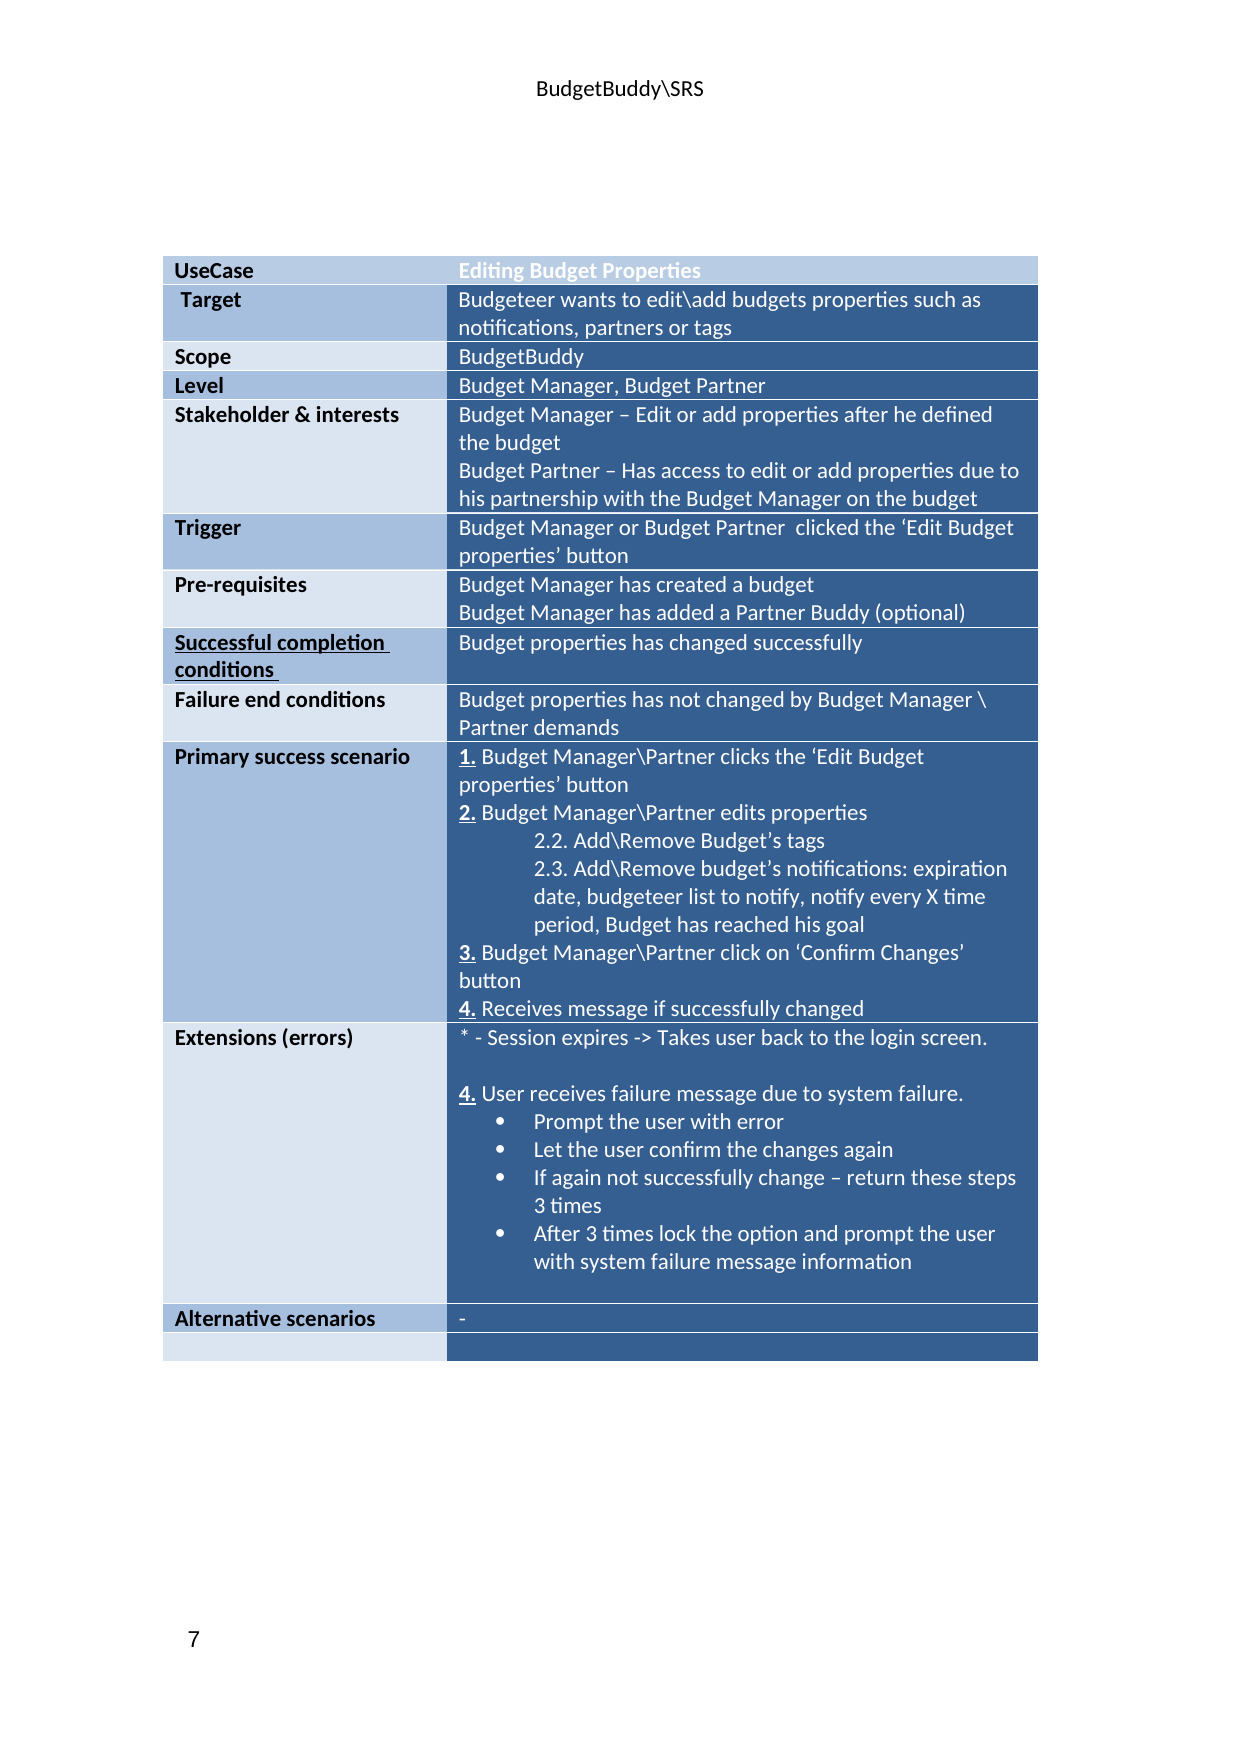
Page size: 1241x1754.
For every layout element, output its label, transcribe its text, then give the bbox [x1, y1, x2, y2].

table_cell BudgetBuddy [447, 342, 1038, 370]
table_cell - [447, 1304, 1038, 1332]
table_cell * - Session expires -> Takes user back to the login screen. 4. User receives failure message due to system failure. Prompt the user with error Let the user confirm the changes again If again not successfully change – return these steps 3 times After 3 times lock the option and prompt the user with system failure message information [447, 1023, 1038, 1303]
table_header Editing Budget Properties [447, 256, 1038, 284]
table_cell Stakeholder & interests [163, 400, 447, 512]
table_cell [163, 1333, 447, 1361]
table_cell Alternative scenarios [163, 1304, 447, 1332]
table_header UseCase [163, 256, 447, 284]
table_cell Budget Manager or Budget Partner clicked the ‘Edit Budget properties’ button [447, 514, 1038, 569]
table_cell Level [163, 371, 447, 399]
table_cell Failure end conditions [163, 685, 447, 741]
table_cell Budget Manager has created a budget Budget Manager has added a Partner Buddy (optional) [447, 571, 1038, 627]
table_cell Budget Manager, Budget Partner [447, 371, 1038, 399]
table_cell [447, 1333, 1038, 1361]
table_cell Pre-requisites [163, 571, 447, 627]
table_cell 1. Budget Manager\Partner clicks the ‘Edit Budget properties’ button 2. Budget Manager\Partner edits properties 2.2. Add\Remove Budget’s tags 2.3. Add\Remove budget’s notifications: expiration date, budgeteer list to notify, notify every X time period, Budget has reached his goal 3. Budget Manager\Partner click on ‘Confirm Changes’ button 4. Receives message if successfully changed [447, 742, 1038, 1022]
table_cell Target [163, 285, 447, 341]
table_cell Successful completion conditions [163, 628, 447, 684]
table_cell Budget properties has changed successfully [447, 628, 1038, 684]
table_cell Budgeteer wants to edit\add budgets properties such as notifications, partners or tags [447, 285, 1038, 341]
table_cell Budget Manager – Edit or add properties after he defined the budget Budget Partner – Has access to edit or add properties due to his partnership with the Budget Manager on the budget [447, 400, 1038, 512]
table_cell Extensions (errors) [163, 1023, 447, 1303]
table_cell Budget properties has not changed by Budget Manager \ Partner demands [447, 685, 1038, 741]
table_cell Trigger [163, 514, 447, 569]
table_cell Scope [163, 342, 447, 370]
table_cell Primary success scenario [163, 742, 447, 1022]
